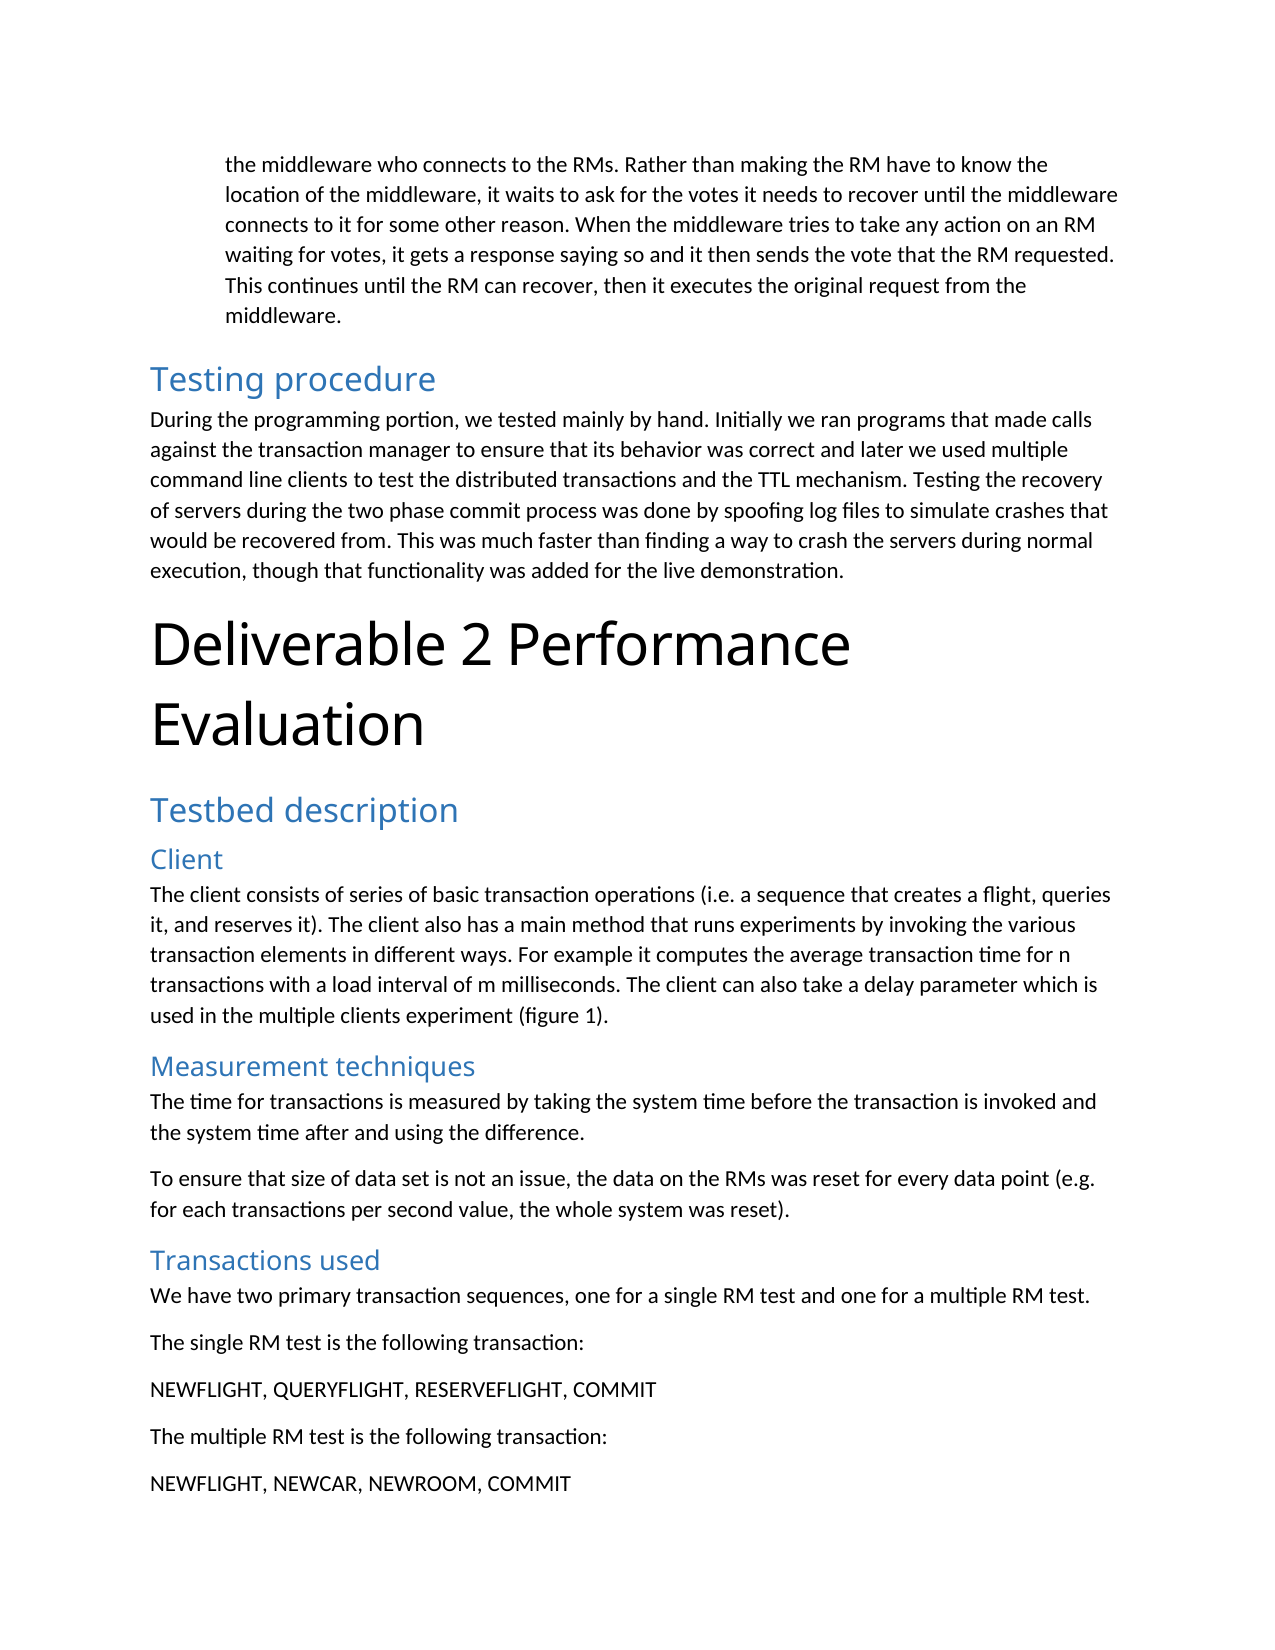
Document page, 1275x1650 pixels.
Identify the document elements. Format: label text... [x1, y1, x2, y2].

subtitle Measurement techniques [150, 1048, 1125, 1084]
text During the programming portion, we tested mainly by hand. Initially we ran programs that made calls against the transaction manager to ensure that its behavior was correct and later we used multiple command line clients to test the distributed transactions and the TTL mechanism. Testing the recovery of servers during the two phase commit process was done by spoofing log files to simulate crashes that would be recovered from. This was much faster than finding a way to crash the servers during normal execution, though that functionality was added for the live demonstration. [150, 405, 1125, 584]
subtitle Client [150, 840, 1125, 877]
title Deliverable 2 Performance Evaluation [150, 603, 1125, 762]
subtitle Testbed description [150, 787, 1125, 832]
text NEWFLIGHT, QUERYFLIGHT, RESERVEFLIGHT, COMMIT [150, 1375, 1125, 1403]
text The client consists of series of basic transaction operations (i.e. a sequence that creates a flight, queries it, and reserves it). The client also has a main method that runs experiments by invoking the various transaction elements in different ways. For example it computes the average transaction time for n transactions with a load interval of m milliseconds. The client can also take a delay parameter which is used in the multiple clients experiment (figure 1). [150, 880, 1125, 1029]
text The time for transactions is measured by taking the system time before the transaction is invoked and the system time after and using the difference. [150, 1087, 1125, 1146]
text The multiple RM test is the following transaction: [150, 1422, 1125, 1450]
subtitle Testing procedure [150, 356, 1125, 402]
text The single RM test is the following transaction: [150, 1328, 1125, 1356]
text To ensure that size of data set is not an issue, the data on the RMs was reset for every data point (e.g. for each transactions per second value, the whole system was reset). [150, 1164, 1125, 1223]
text NEWFLIGHT, NEWCAR, NEWROOM, COMMIT [150, 1469, 1125, 1497]
subtitle Transactions used [150, 1242, 1125, 1278]
text We have two primary transaction sequences, one for a single RM test and one for a multiple RM test. [150, 1281, 1125, 1309]
